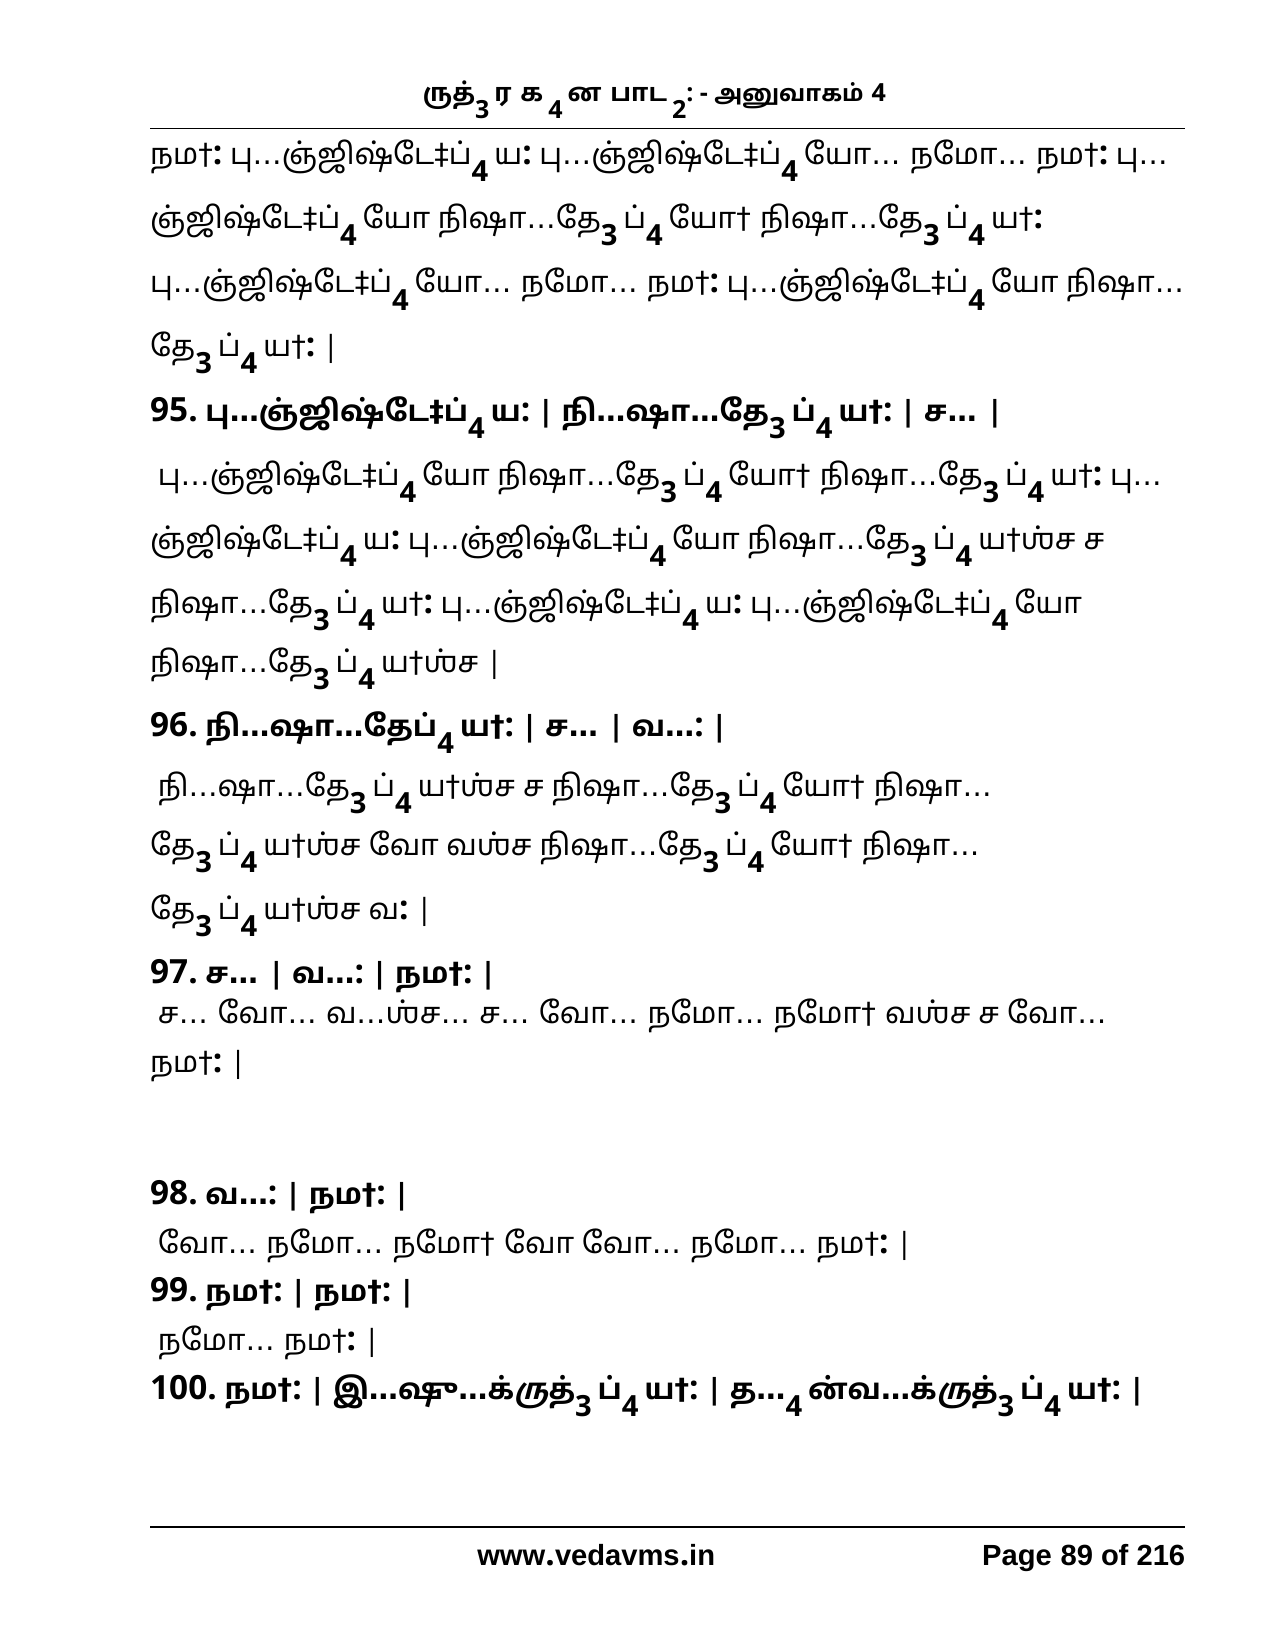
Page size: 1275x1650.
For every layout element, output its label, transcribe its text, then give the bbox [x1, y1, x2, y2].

text 97. ச… | வ…: | நம†: | [150, 948, 1185, 994]
text நம†: பு…ஞ்ஜிஷ்டே‡ப்4ய: பு…ஞ்ஜிஷ்டே‡ப்4யோ… நமோ… நம†: பு…ஞ்ஜிஷ்டே‡ப்4யோ நிஷா…தே3ப்4யோ† நிஷா…தே3ப்4ய†: [150, 129, 1185, 254]
text 98. வ…: | நம†: | [150, 1169, 1185, 1215]
text நி…ஷா…தே3ப்4ய†ஶ்ச ச நிஷா…தே3ப்4யோ† நிஷா…தே3ப்4ய†ஶ்ச வோ வஶ்ச நிஷா…தே3ப்4யோ† நிஷா…தே3ப்4ய†ஶ்ச வ: | [150, 765, 1185, 945]
text வோ… நமோ… நமோ† வோ வோ… நமோ… நம†: | [150, 1217, 1185, 1264]
text பு…ஞ்ஜிஷ்டே‡ப்4யோ… நமோ… நம†: பு…ஞ்ஜிஷ்டே‡ப்4யோ நிஷா…தே3ப்4ய†: | [150, 257, 1237, 382]
text 95. பு…ஞ்ஜிஷ்டே‡ப்4ய: | நி…ஷா…தே3ப்4ய†: | ச… | [150, 385, 1185, 447]
text 99. நம†: | நம†: | [150, 1266, 1185, 1312]
text ச… வோ… வ…ஶ்ச… ச… வோ… நமோ… நமோ† வஶ்ச ச வோ… நம†: | [150, 997, 1185, 1083]
text 100. நம†: | இ…ஷு…க்ருத்3ப்4ய†: | த…4ன்வ…க்ருத்3ப்4ய†: | [150, 1363, 1185, 1424]
text பு…ஞ்ஜிஷ்டே‡ப்4யோ நிஷா…தே3ப்4யோ† நிஷா…தே3ப்4ய†: பு…ஞ்ஜிஷ்டே‡ப்4ய: பு…ஞ்ஜிஷ்டே‡ப்4யோ நிஷா…தே3ப்4ய†ஶ்ச ச நிஷா…தே3ப்4ய†: பு…ஞ்ஜிஷ்டே‡ப்4ய: பு…ஞ்ஜிஷ்டே‡ப்4யோ நிஷா…தே3ப்4ய†ஶ்ச | [150, 449, 1185, 698]
text 96. நி…ஷா…தேப்4ய†: | ச… | வ…: | [150, 701, 1185, 762]
text நமோ… நம†: | [150, 1315, 1185, 1361]
